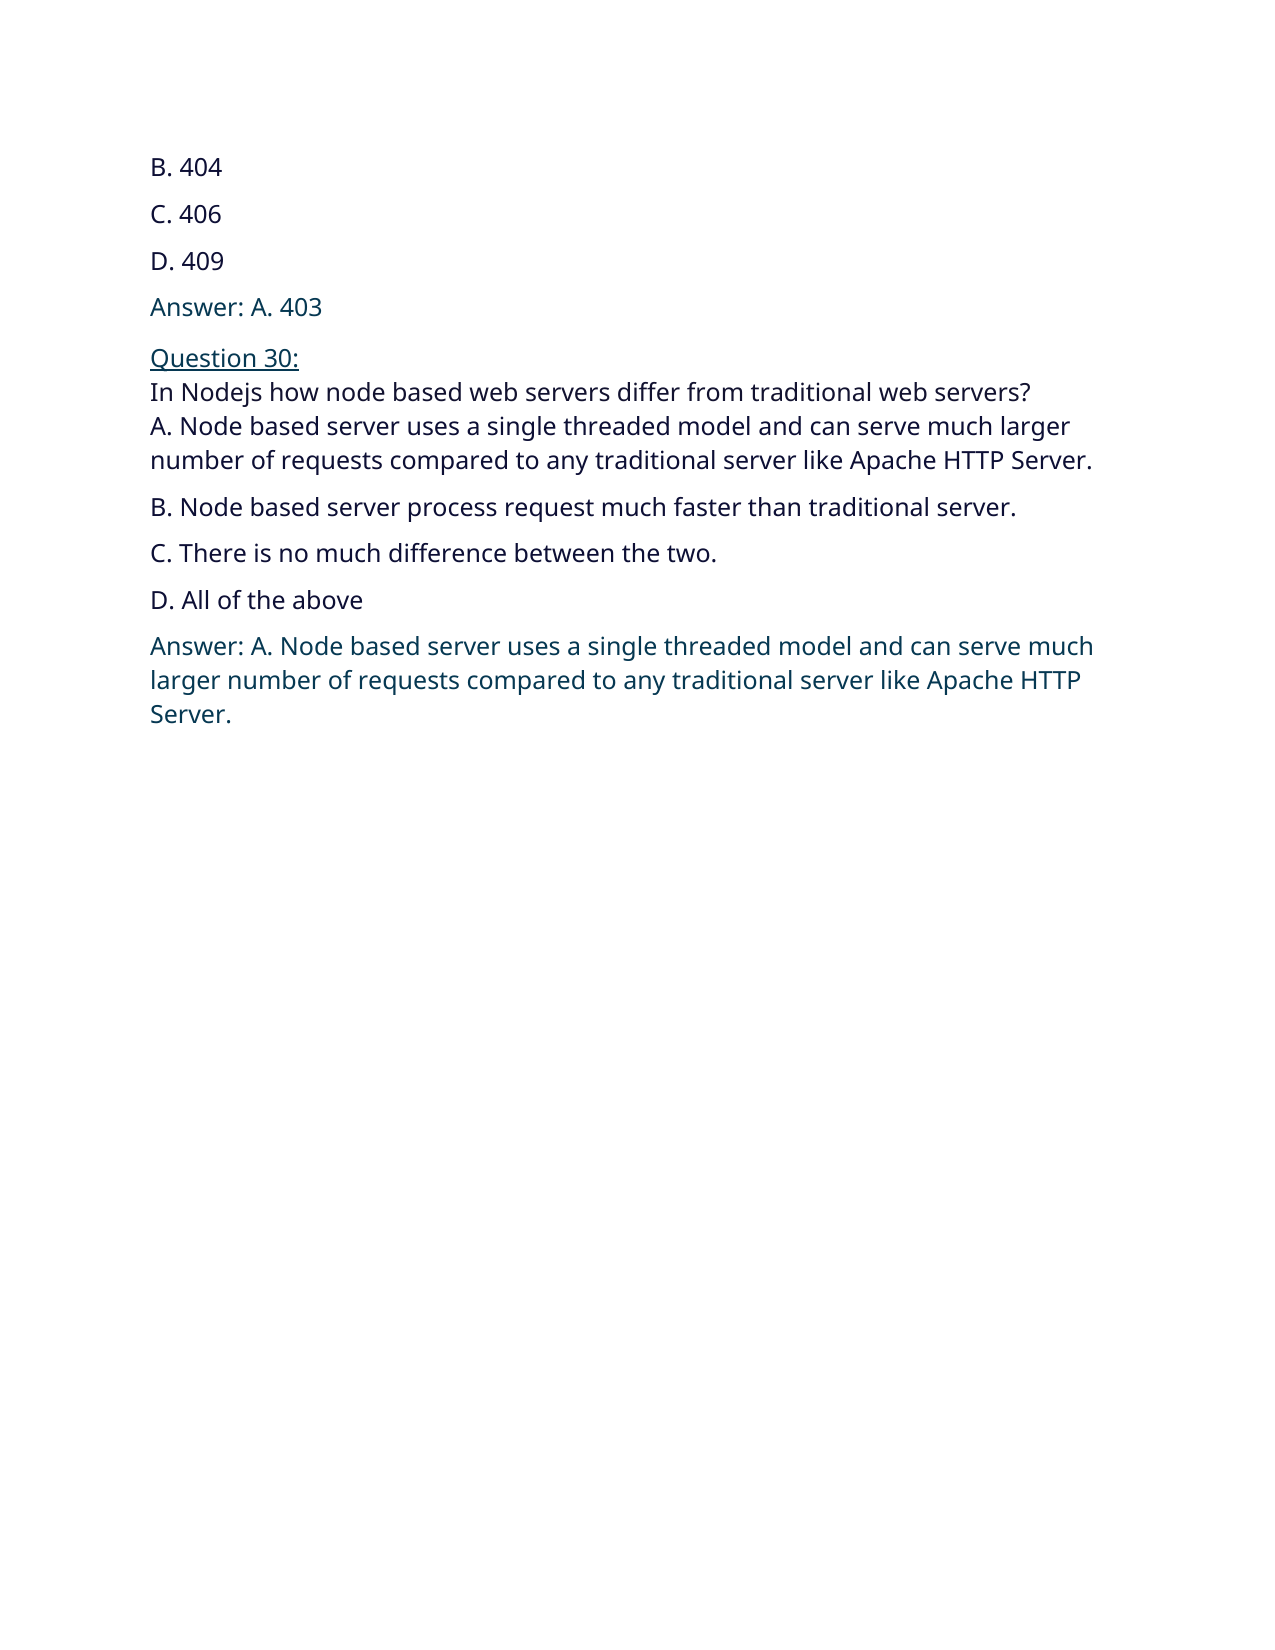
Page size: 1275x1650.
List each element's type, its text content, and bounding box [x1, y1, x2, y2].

text D. 409 [150, 243, 1125, 277]
text Answer: A. Node based server uses a single threaded model and can serve much larger number of requests compared to any traditional server like Apache HTTP Server. [150, 629, 1125, 731]
text In Nodejs how node based web servers differ from traditional web servers? [150, 374, 1125, 408]
text Question 30: [150, 340, 1125, 374]
text D. All of the above [150, 582, 1125, 616]
text B. 404 [150, 150, 1125, 184]
text Answer: A. 403 [150, 290, 1125, 324]
text A. Node based server uses a single threaded model and can serve much larger number of requests compared to any traditional server like Apache HTTP Server. [150, 408, 1125, 477]
text C. There is no much difference between the two. [150, 536, 1125, 570]
text B. Node based server process request much faster than traditional server. [150, 489, 1125, 523]
text C. 406 [150, 197, 1125, 231]
